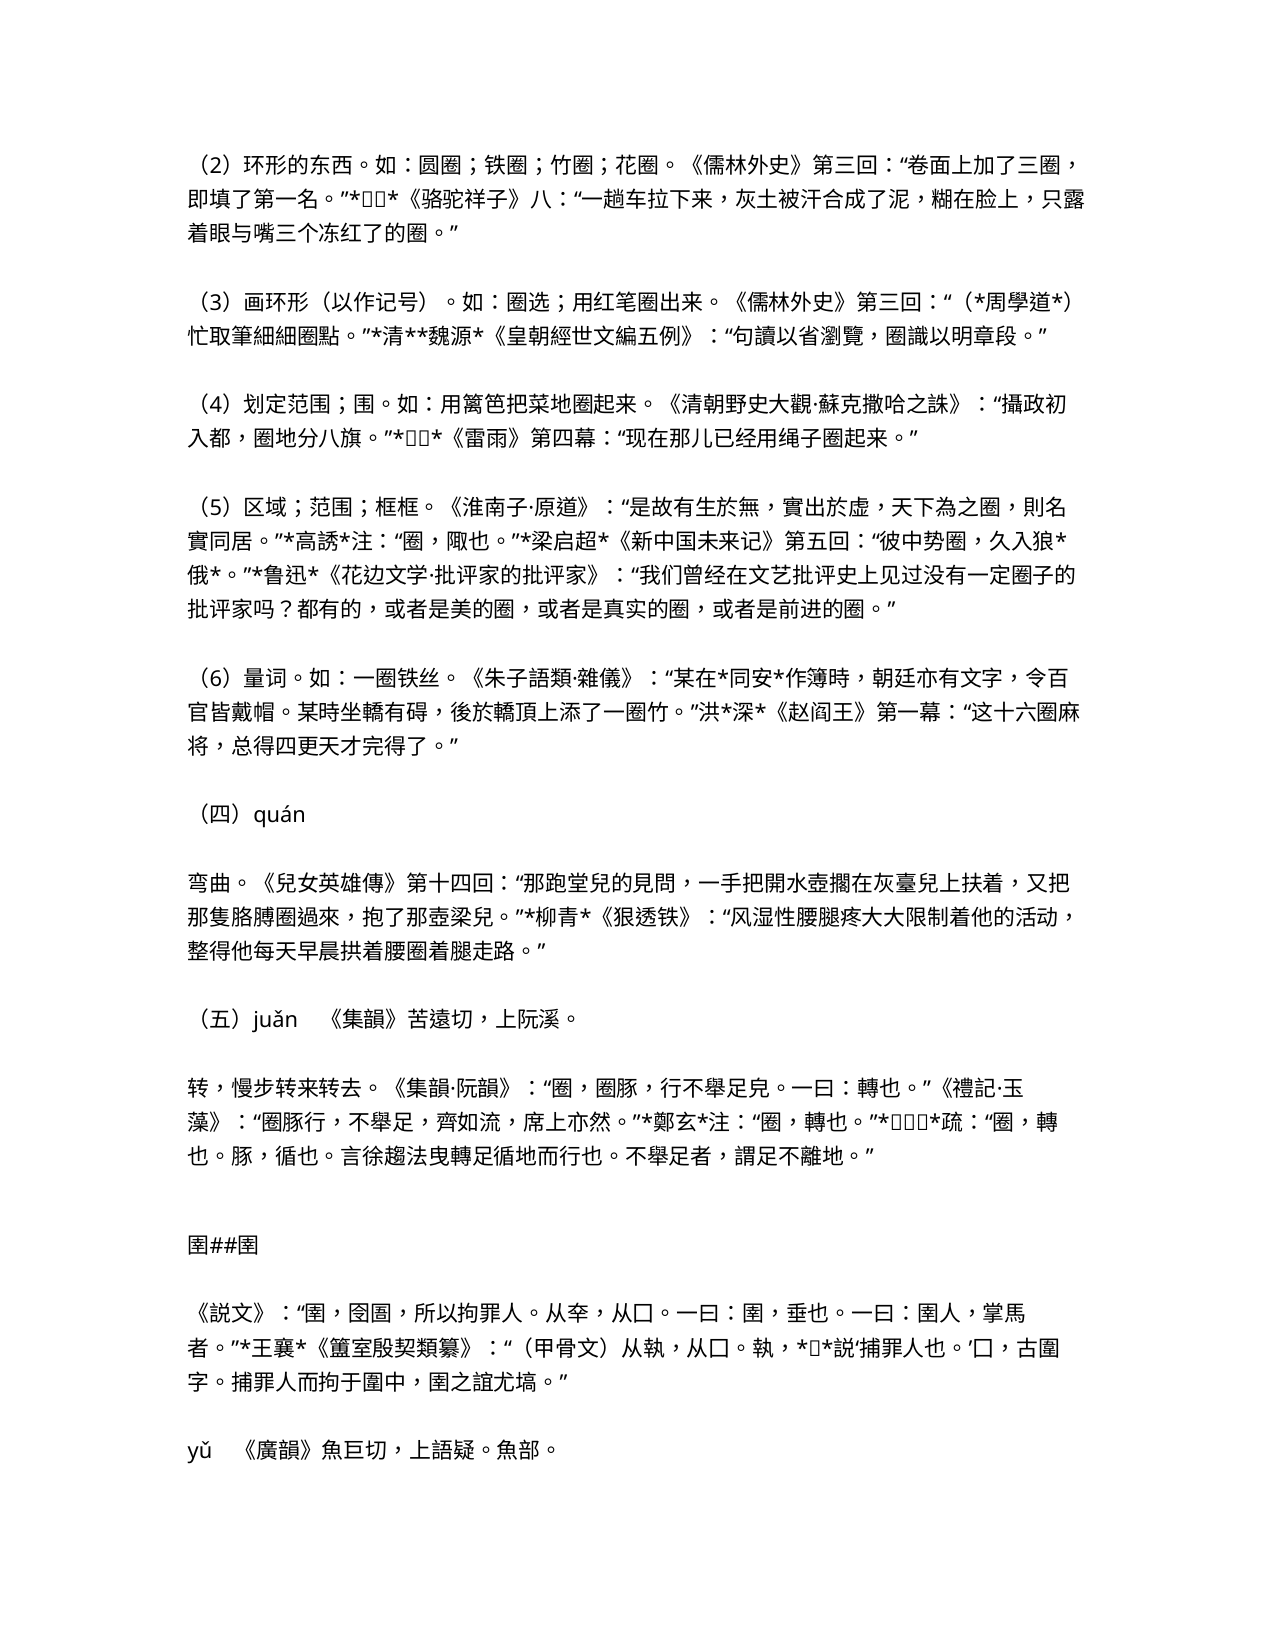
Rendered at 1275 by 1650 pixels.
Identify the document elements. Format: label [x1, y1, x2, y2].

text [187, 1230, 1087, 1499]
text [187, 150, 1087, 1205]
